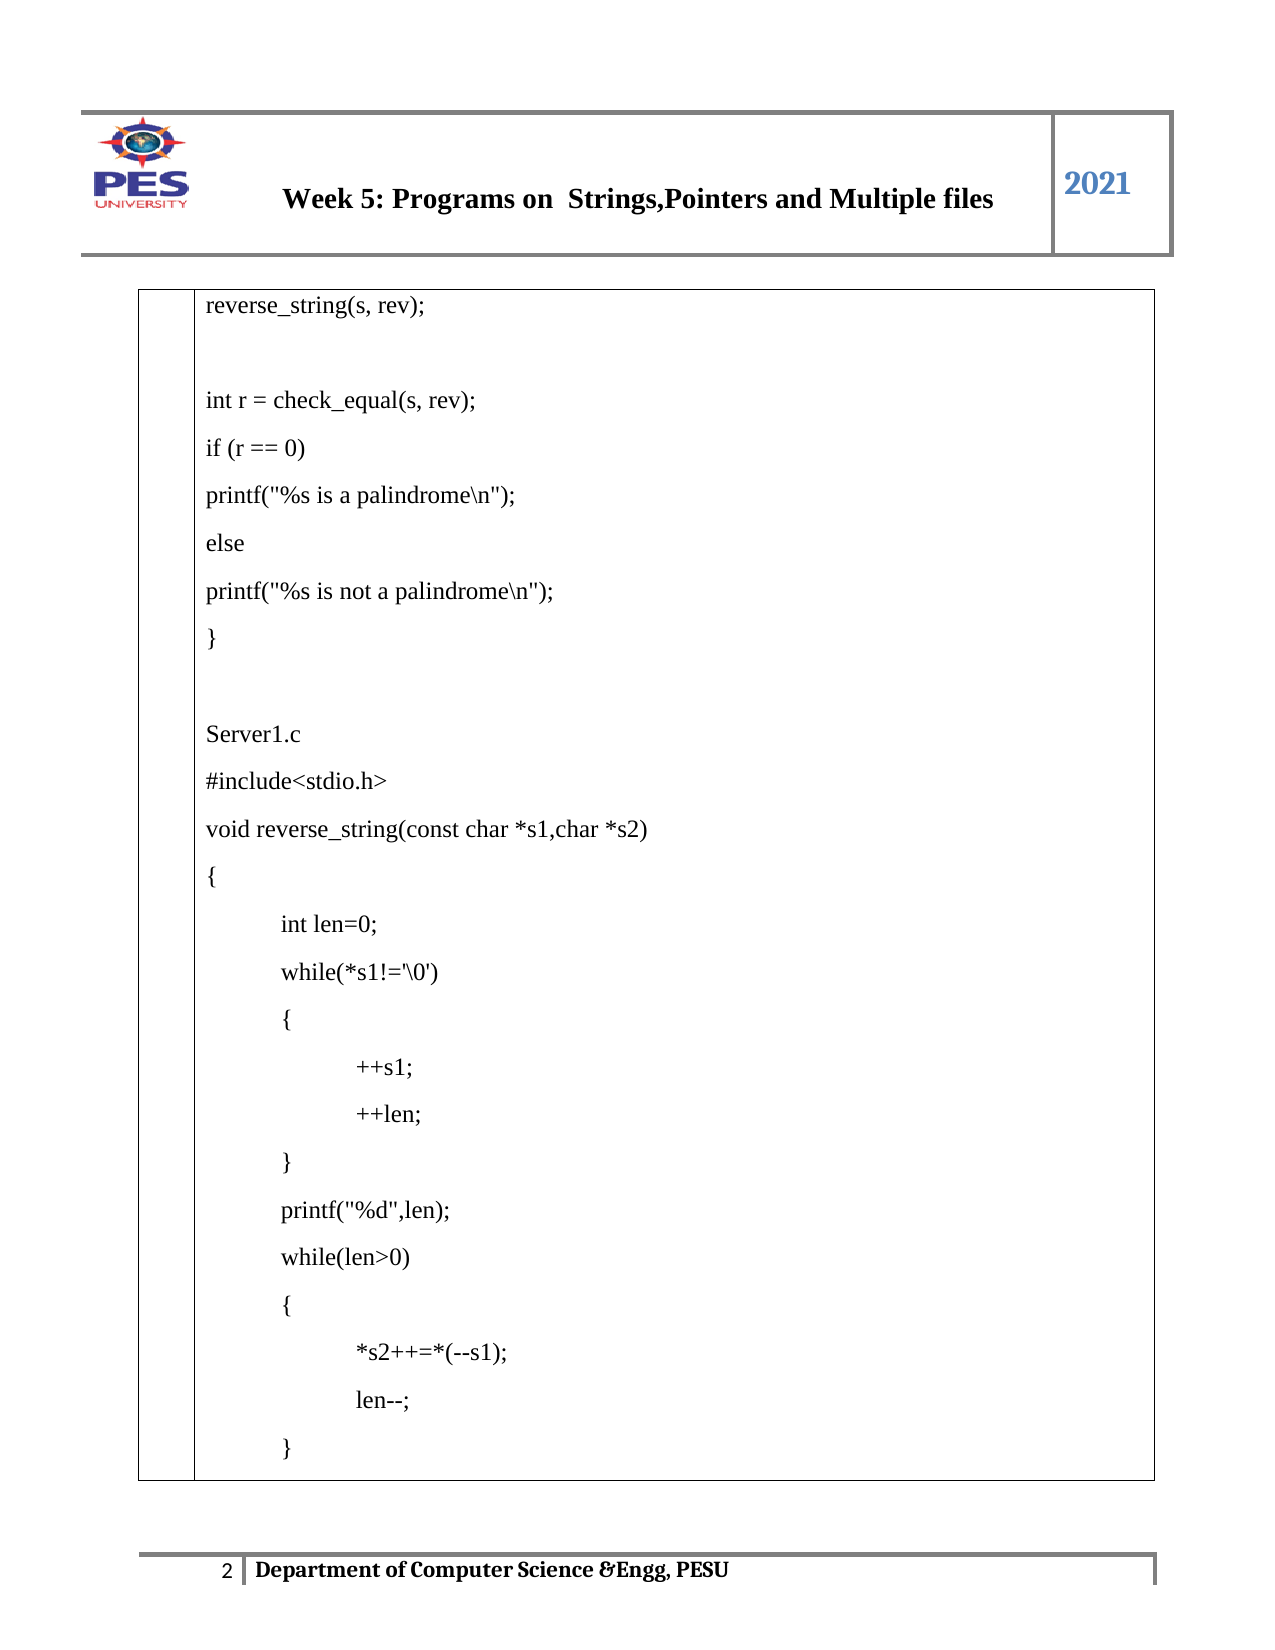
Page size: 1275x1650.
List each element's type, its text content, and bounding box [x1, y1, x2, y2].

picture [92, 114, 192, 209]
table_cell [139, 290, 194, 1480]
